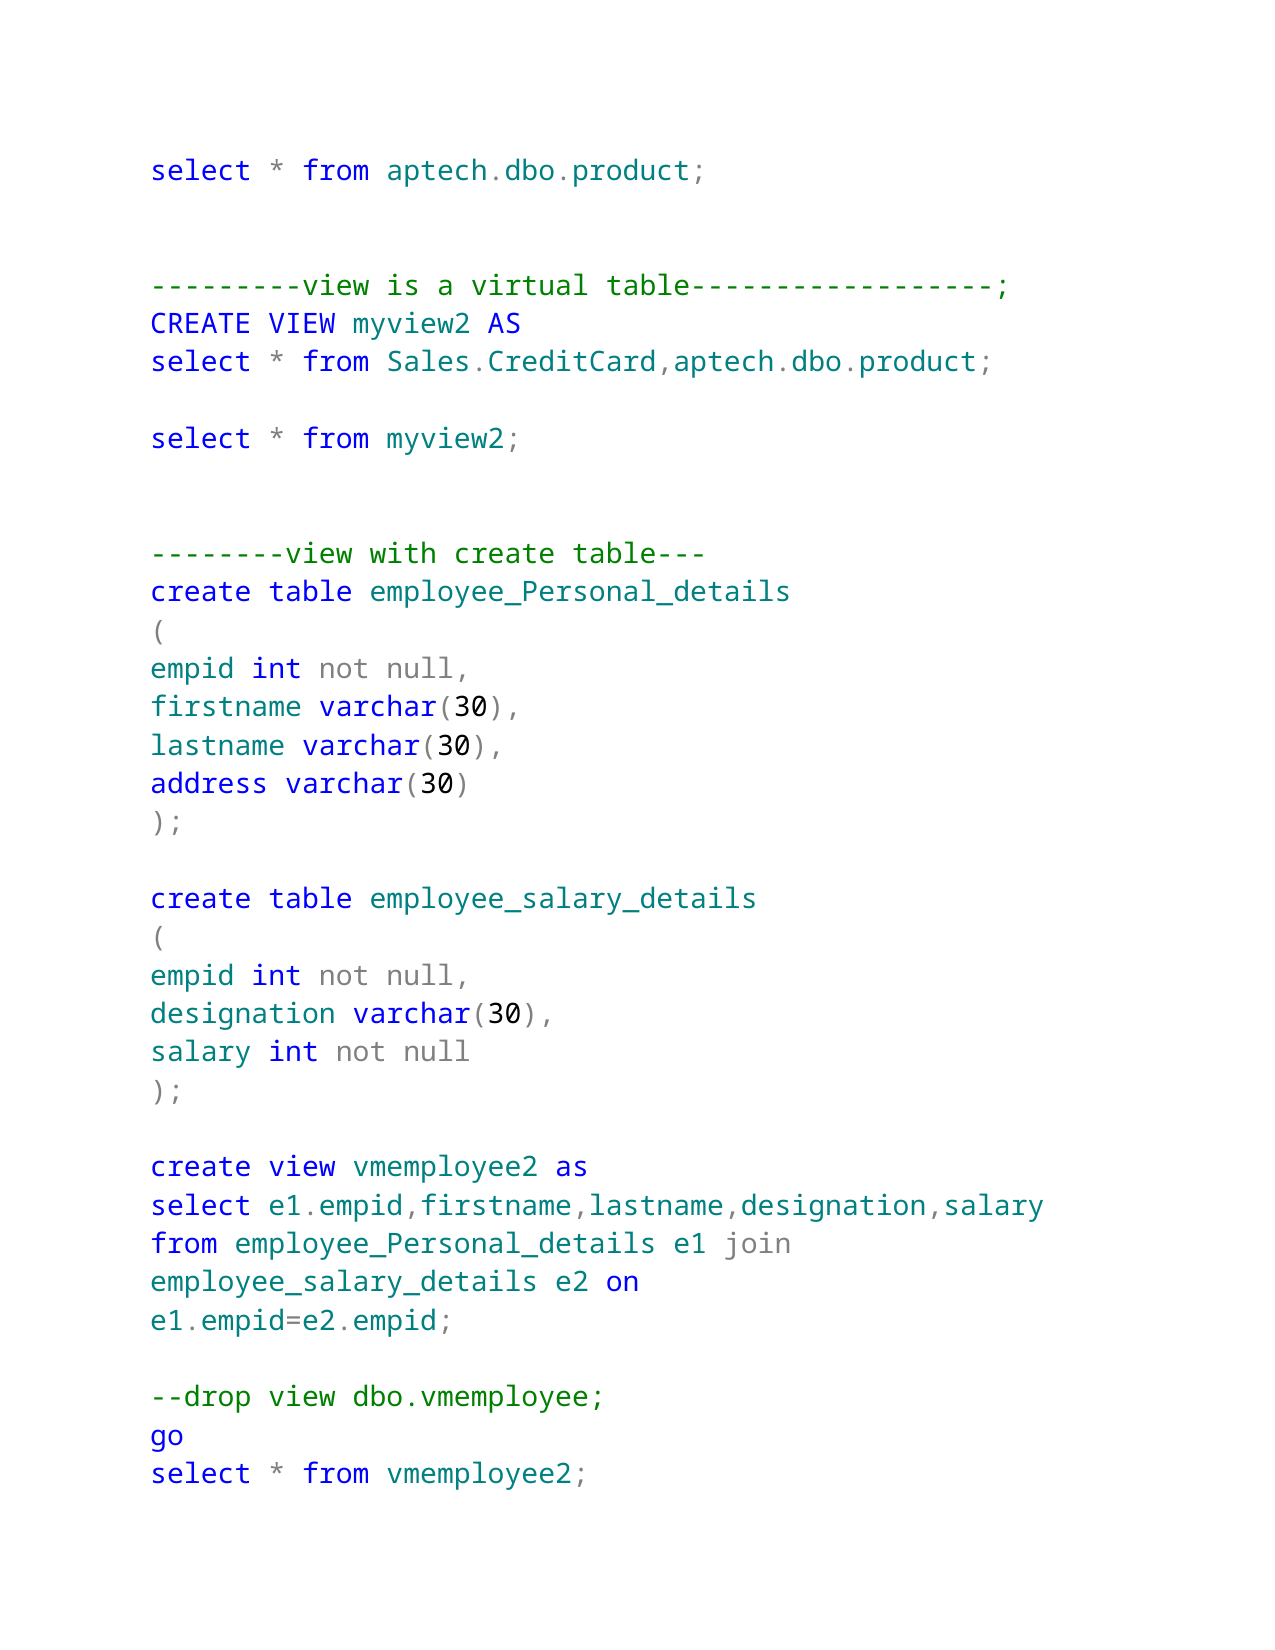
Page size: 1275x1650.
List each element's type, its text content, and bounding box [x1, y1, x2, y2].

text empid int not null, [150, 648, 1125, 687]
text ); [150, 1070, 1125, 1108]
text ( [150, 917, 1125, 955]
text select * from Sales.CreditCard,aptech.dbo.product; [150, 342, 1125, 380]
text create view vmemployee2 as [150, 1147, 1125, 1185]
text designation varchar(30), [150, 993, 1125, 1032]
text empid int not null, [150, 955, 1125, 993]
text salary int not null [150, 1032, 1125, 1070]
text ( [150, 610, 1125, 648]
text select * from myview2; [150, 418, 1125, 457]
text firstname varchar(30), [150, 687, 1125, 725]
text create table employee_Personal_details [150, 572, 1125, 610]
text address varchar(30) [150, 763, 1125, 802]
text go [150, 1415, 1125, 1453]
text lastname varchar(30), [150, 725, 1125, 763]
text --drop view dbo.vmemployee; [150, 1377, 1125, 1415]
text ---------view is a virtual table------------------; [150, 265, 1125, 303]
text select e1.empid,firstname,lastname,designation,salary from employee_Personal_details e1 join employee_salary_details e2 on [150, 1185, 1125, 1300]
text --------view with create table--- [150, 533, 1125, 572]
text select * from aptech.dbo.product; [150, 150, 1125, 188]
text create table employee_salary_details [150, 878, 1125, 917]
text ); [150, 802, 1125, 840]
text e1.empid=e2.empid; [150, 1300, 1125, 1338]
text CREATE VIEW myview2 AS [150, 303, 1125, 342]
text select * from vmemployee2; [150, 1453, 1125, 1492]
